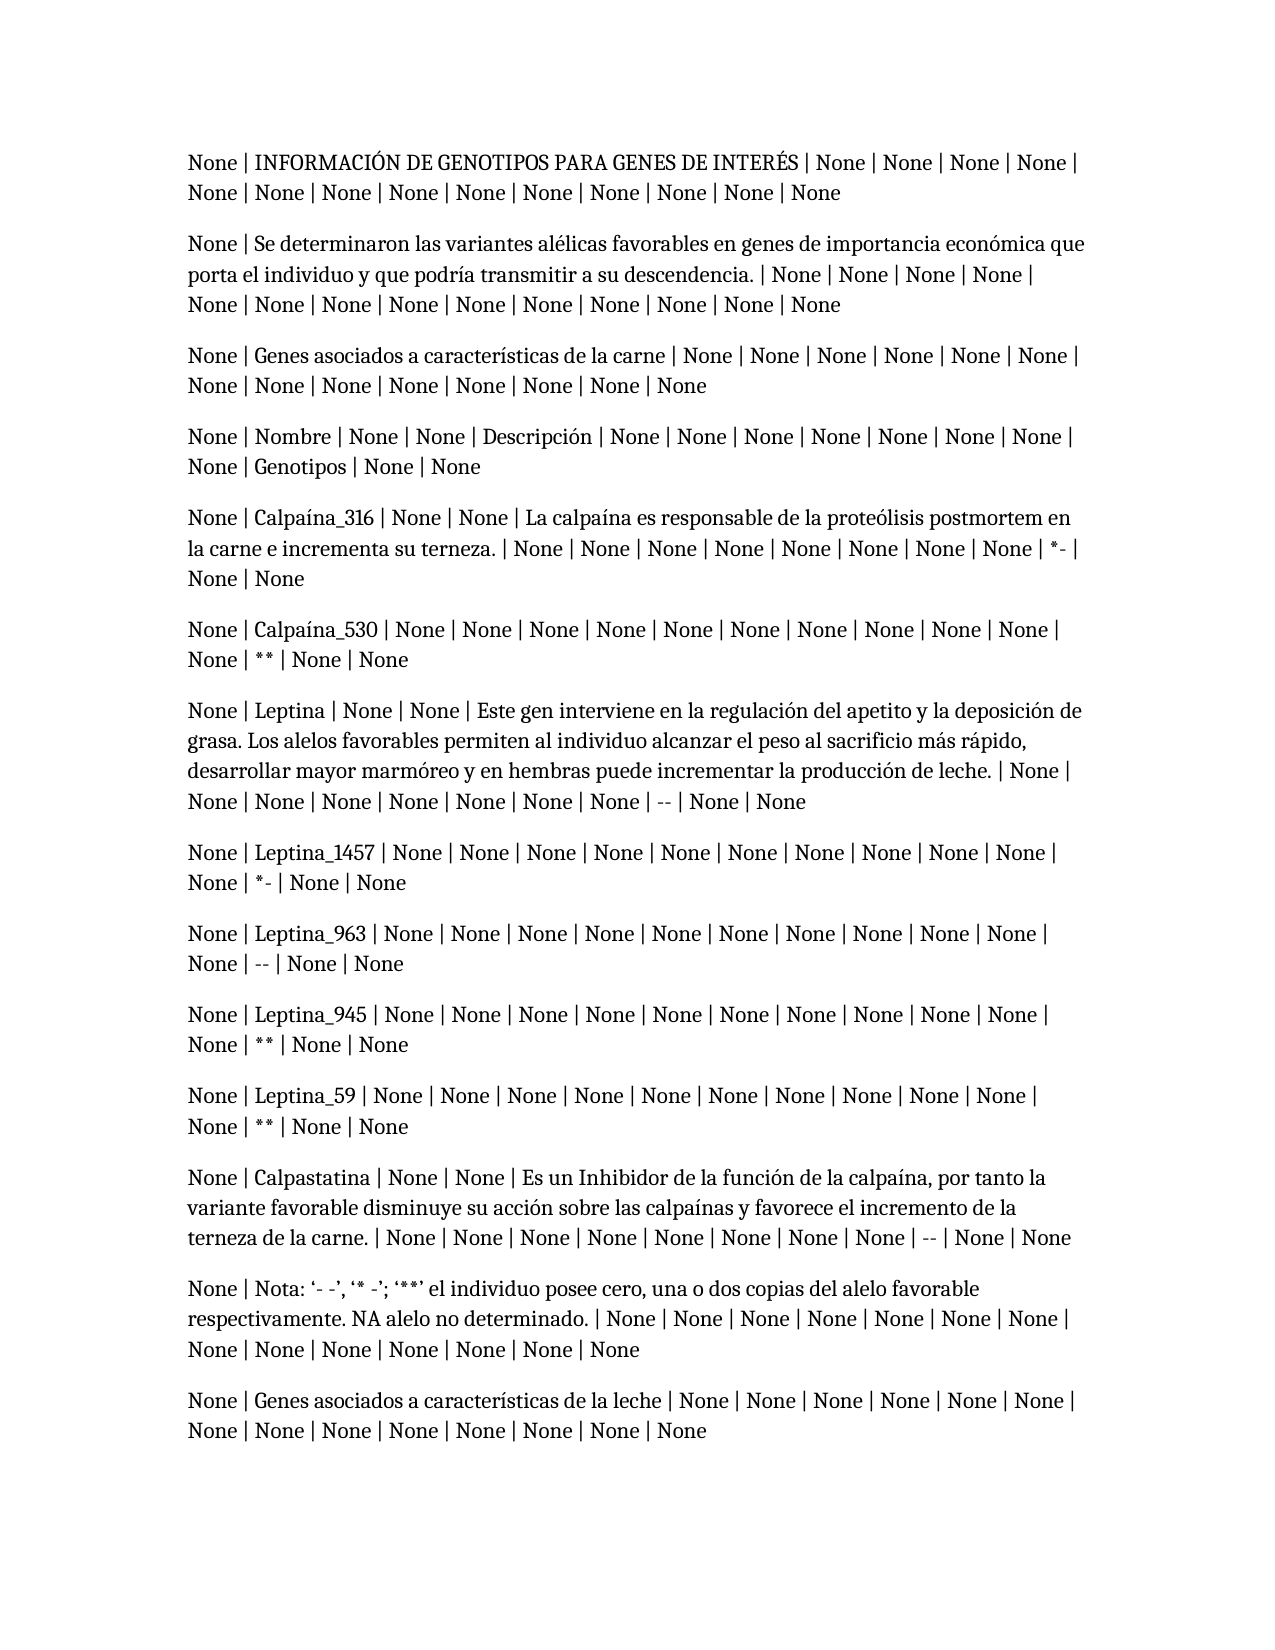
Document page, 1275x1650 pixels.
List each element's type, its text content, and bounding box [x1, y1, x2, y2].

text None | Leptina_963 | None | None | None | None | None | None | None | None | None | None | None | -- | None | None [187, 921, 1087, 977]
text None | INFORMACIÓN DE GENOTIPOS PARA GENES DE INTERÉS | None | None | None | None | None | None | None | None | None | None | None | None | None | None [187, 150, 1087, 207]
text None | Leptina | None | None | Este gen interviene en la regulación del apetito y la deposición de grasa. Los alelos favorables permiten al individuo alcanzar el peso al sacrificio más rápido, desarrollar mayor marmóreo y en hembras puede incrementar la producción de leche. | None | None | None | None | None | None | None | None | -- | None | None [187, 698, 1087, 815]
text None | Nombre | None | None | Descripción | None | None | None | None | None | None | None | None | Genotipos | None | None [187, 424, 1087, 481]
text None | Calpastatina | None | None | Es un Inhibidor de la función de la calpaína, por tanto la variante favorable disminuye su acción sobre las calpaínas y favorece el incremento de la terneza de la carne. | None | None | None | None | None | None | None | None | -- | None | None [187, 1164, 1087, 1251]
text None | Calpaína_316 | None | None | La calpaína es responsable de la proteólisis postmortem en la carne e incrementa su terneza. | None | None | None | None | None | None | None | None | *- | None | None [187, 505, 1087, 592]
text None | Genes asociados a características de la leche | None | None | None | None | None | None | None | None | None | None | None | None | None | None [187, 1387, 1087, 1444]
text None | Leptina_1457 | None | None | None | None | None | None | None | None | None | None | None | *- | None | None [187, 839, 1087, 896]
text None | Se determinaron las variantes alélicas favorables en genes de importancia económica que porta el individuo y que podría transmitir a su descendencia. | None | None | None | None | None | None | None | None | None | None | None | None | None | None [187, 231, 1087, 318]
text None | Leptina_945 | None | None | None | None | None | None | None | None | None | None | None | ** | None | None [187, 1002, 1087, 1059]
text None | Nota: ‘- -’, ‘* -’; ‘**’ el individuo posee cero, una o dos copias del alelo favorable respectivamente. NA alelo no determinado. | None | None | None | None | None | None | None | None | None | None | None | None | None | None [187, 1276, 1087, 1363]
text None | Genes asociados a características de la carne | None | None | None | None | None | None | None | None | None | None | None | None | None | None [187, 343, 1087, 399]
text None | Calpaína_530 | None | None | None | None | None | None | None | None | None | None | None | ** | None | None [187, 617, 1087, 673]
text None | Leptina_59 | None | None | None | None | None | None | None | None | None | None | None | ** | None | None [187, 1083, 1087, 1140]
